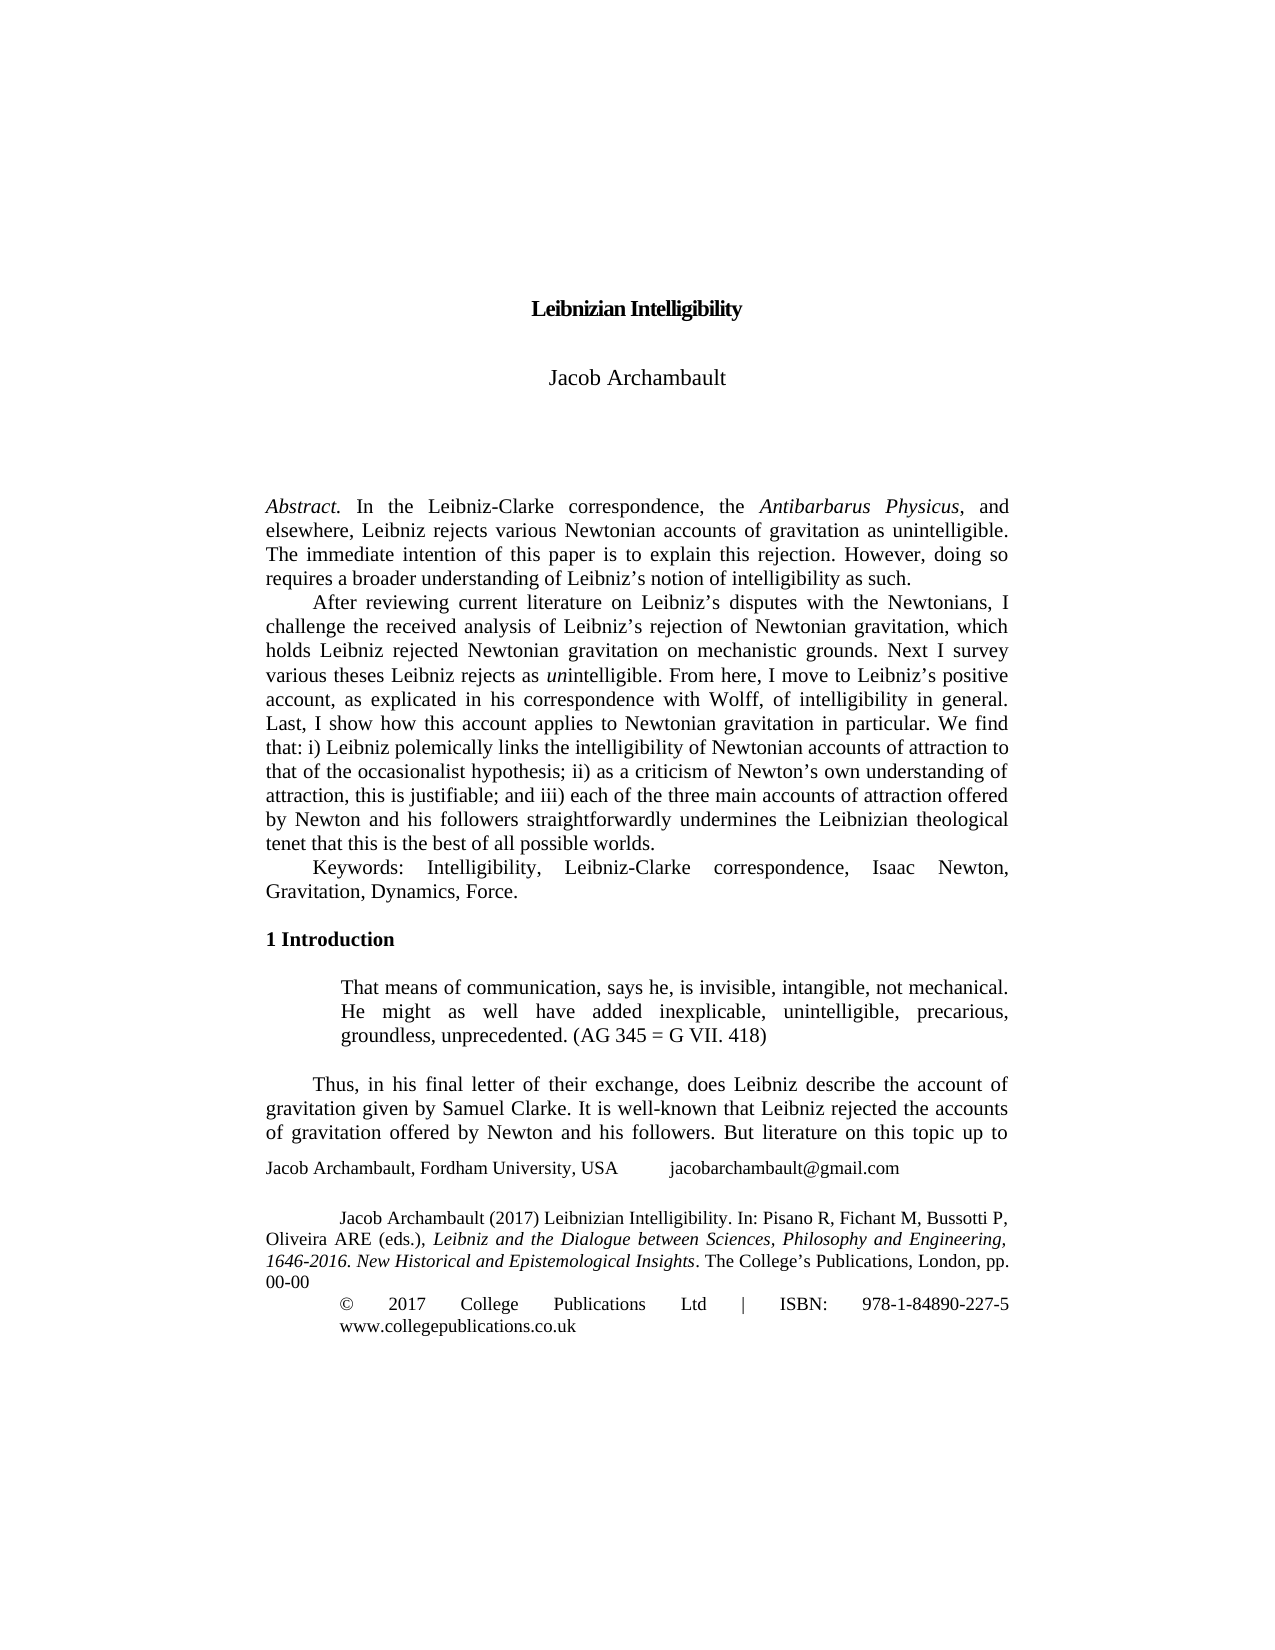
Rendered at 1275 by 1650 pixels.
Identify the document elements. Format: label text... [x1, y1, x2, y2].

text Jacob Archambault [266, 363, 1009, 390]
title Leibnizian Intelligibility [266, 296, 1009, 322]
text Keywords: Intelligibility, Leibniz-Clarke correspondence, Isaac Newton, Gravitation, Dynamics, Force. [266, 855, 1009, 903]
subtitle 1 Introduction [266, 927, 1009, 951]
text After reviewing current literature on Leibniz’s disputes with the Newtonians, I challenge the received analysis of Leibniz’s rejection of Newtonian gravitation, which holds Leibniz rejected Newtonian gravitation on mechanistic grounds. Next I survey various theses Leibniz rejects as unintelligible. From here, I move to Leibniz’s positive account, as explicated in his correspondence with Wolff, of intelligibility in general. Last, I show how this account applies to Newtonian gravitation in particular. We find that: i) Leibniz polemically links the intelligibility of Newtonian accounts of attraction to that of the occasionalist hypothesis; ii) as a criticism of Newton’s own understanding of attraction, this is justifiable; and iii) each of the three main accounts of attraction offered by Newton and his followers straightforwardly undermines the Leibnizian theological tenet that this is the best of all possible worlds. [266, 590, 1009, 855]
text Abstract. In the Leibniz-Clarke correspondence, the Antibarbarus Physicus, and elsewhere, Leibniz rejects various Newtonian accounts of gravitation as unintelligible. The immediate intention of this paper is to explain this rejection. However, doing so requires a broader understanding of Leibniz’s notion of intelligibility as such. [266, 494, 1009, 590]
text Thus, in his final letter of their exchange, does Leibniz describe the account of gravitation given by Samuel Clarke. It is well-known that Leibniz rejected the accounts of gravitation offered by Newton and his followers. But literature on this topic up to present has been content either i) to explain this rejection as a consequence of Leibniz’s rejection of the intelligibility of action at a distance; or ii) to regard Leibniz’s rejection, given his acceptance of his own notion of force, as unjustified. This article provides a fuller account of why Leibniz regarded Newtonian gravitation as unintelligible. [266, 1072, 1009, 1144]
text That means of communication, says he, is invisible, intangible, not mechanical. He might as well have added inexplicable, unintelligible, precarious, groundless, unprecedented. (AG 345 = G VII. 418) [341, 975, 1009, 1047]
